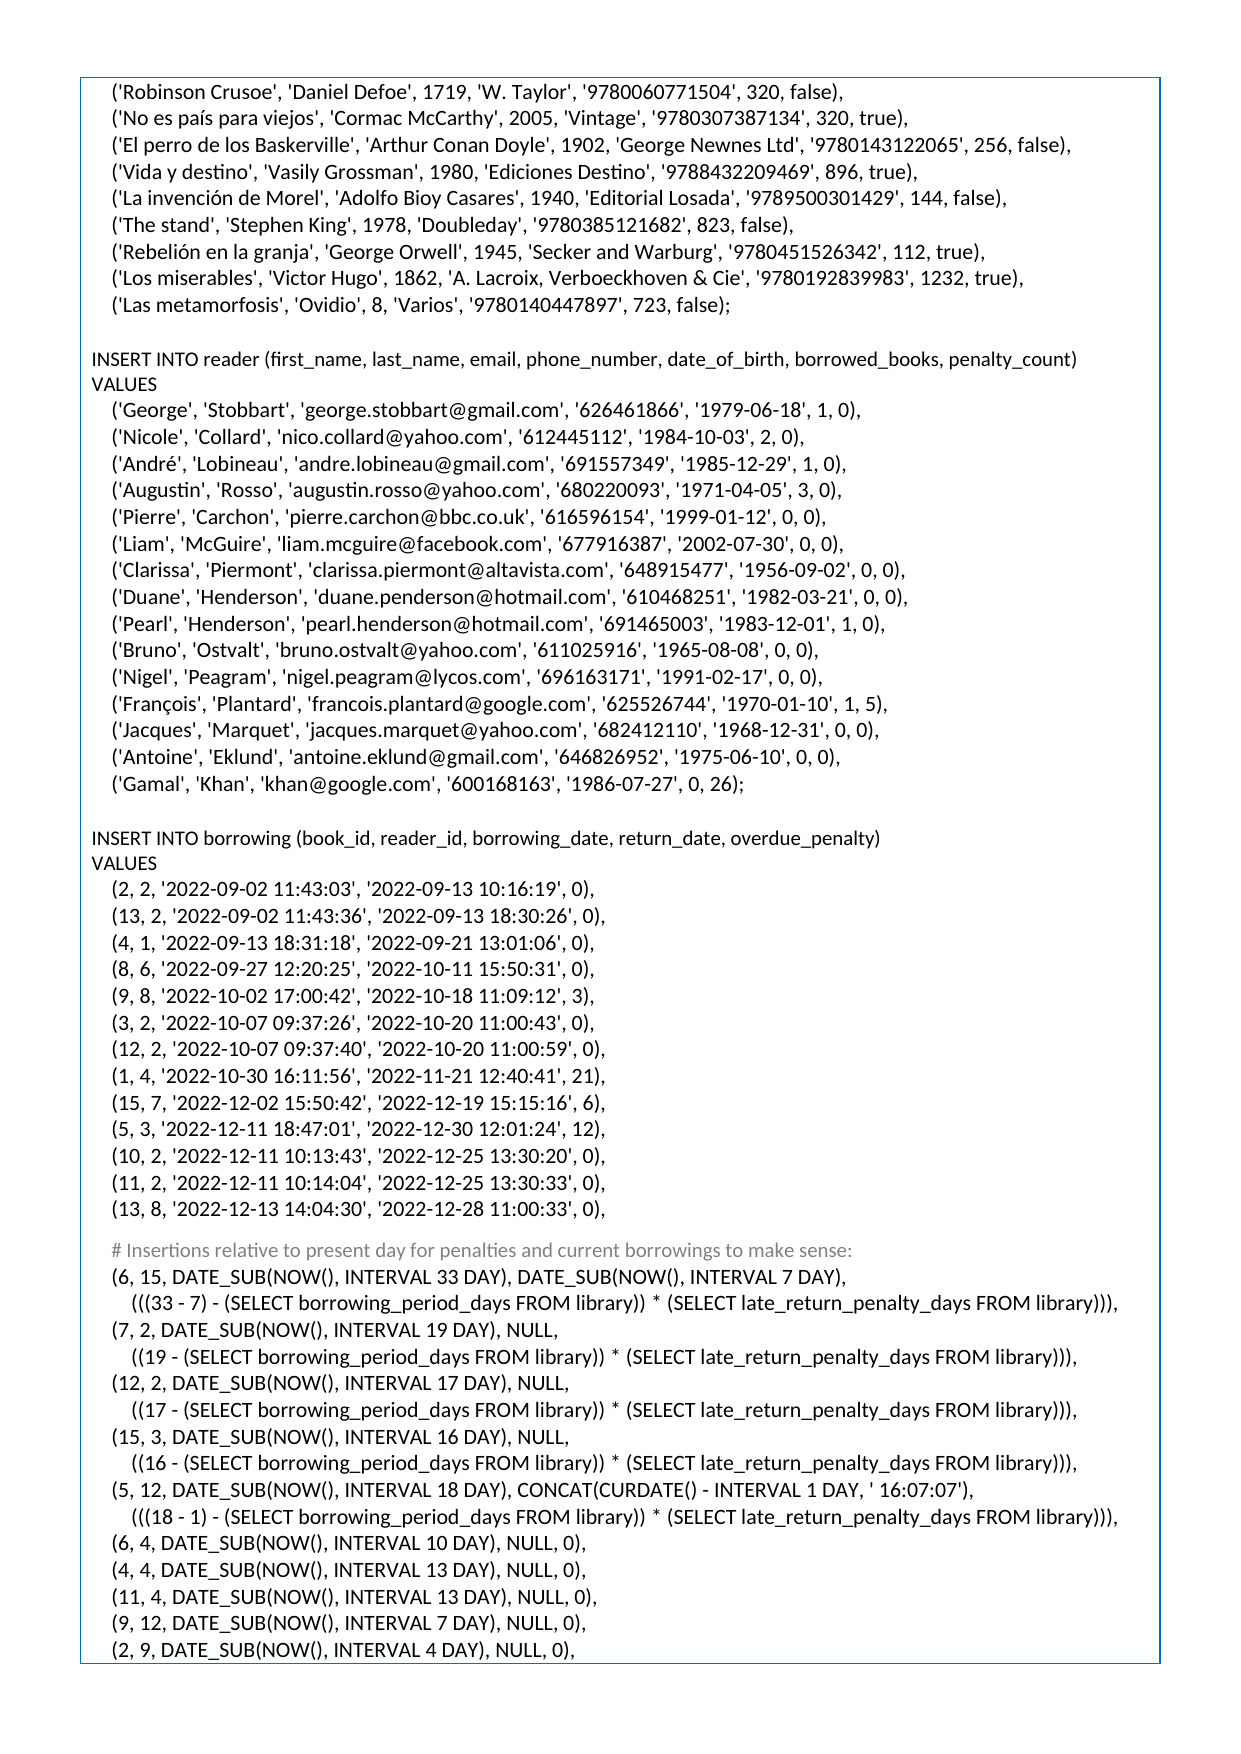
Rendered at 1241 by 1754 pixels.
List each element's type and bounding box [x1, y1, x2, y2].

table_cell [81, 78, 1159, 1663]
